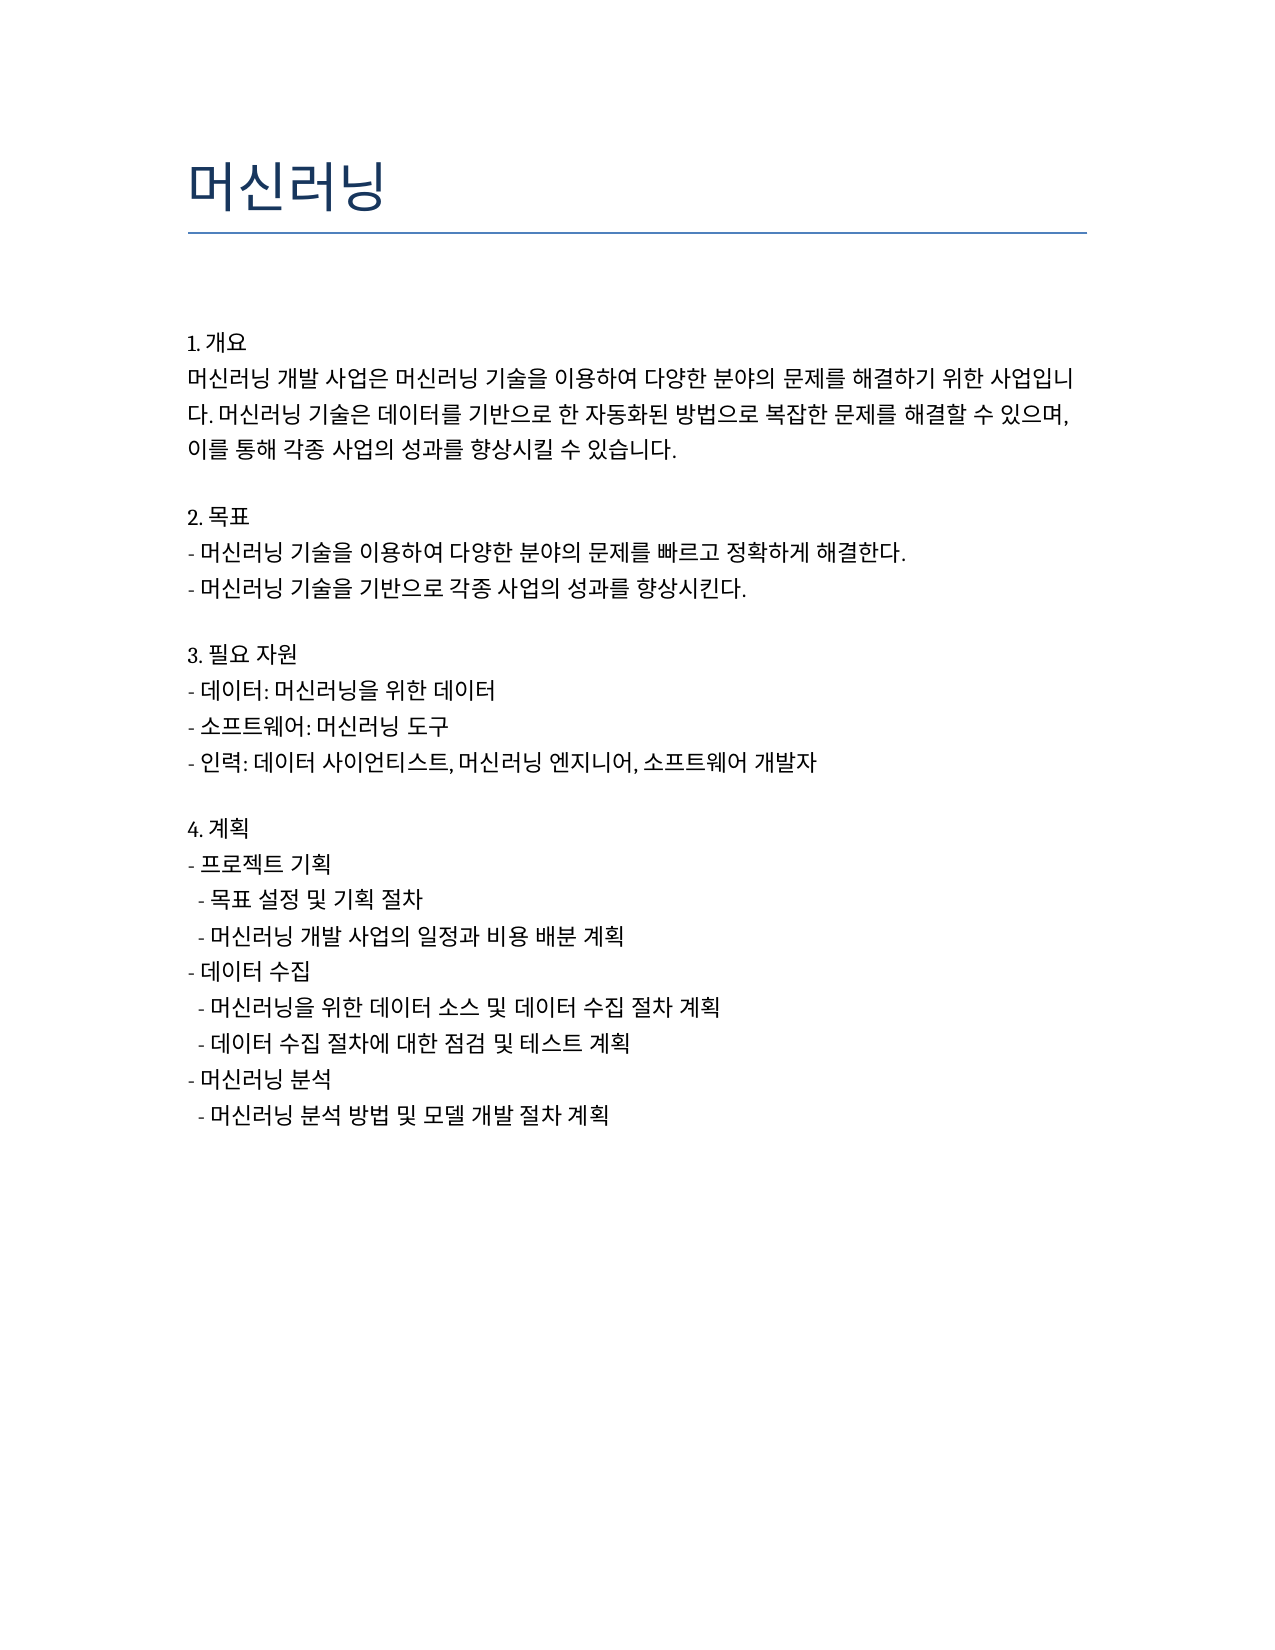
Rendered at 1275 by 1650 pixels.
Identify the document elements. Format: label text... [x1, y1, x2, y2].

text 1. 개요 머신러닝 개발 사업은 머신러닝 기술을 이용하여 다양한 분야의 문제를 해결하기 위한 사업입니다. 머신러닝 기술은 데이터를 기반으로 한 자동화된 방법으로 복잡한 문제를 해결할 수 있으며, 이를 통해 각종 사업의 성과를 향상시킬 수 있습니다. 2. 목표 - 머신러닝 기술을 이용하여 다양한 분야의 문제를 빠르고 정확하게 해결한다. - 머신러닝 기술을 기반으로 각종 사업의 성과를 향상시킨다. 3. 필요 자원 - 데이터: 머신러닝을 위한 데이터 - 소프트웨어: 머신러닝 도구 - 인력: 데이터 사이언티스트, 머신러닝 엔지니어, 소프트웨어 개발자 4. 계획 - 프로젝트 기획 - 목표 설정 및 기획 절차 - 머신러닝 개발 사업의 일정과 비용 배분 계획 - 데이터 수집 - 머신러닝을 위한 데이터 소스 및 데이터 수집 절차 계획 - 데이터 수집 절차에 대한 점검 및 테스트 계획 - 머신러닝 분석 - 머신러닝 분석 방법 및 모델 개발 절차 계획 [187, 265, 1087, 1131]
title 머신러닝 [187, 150, 1087, 234]
